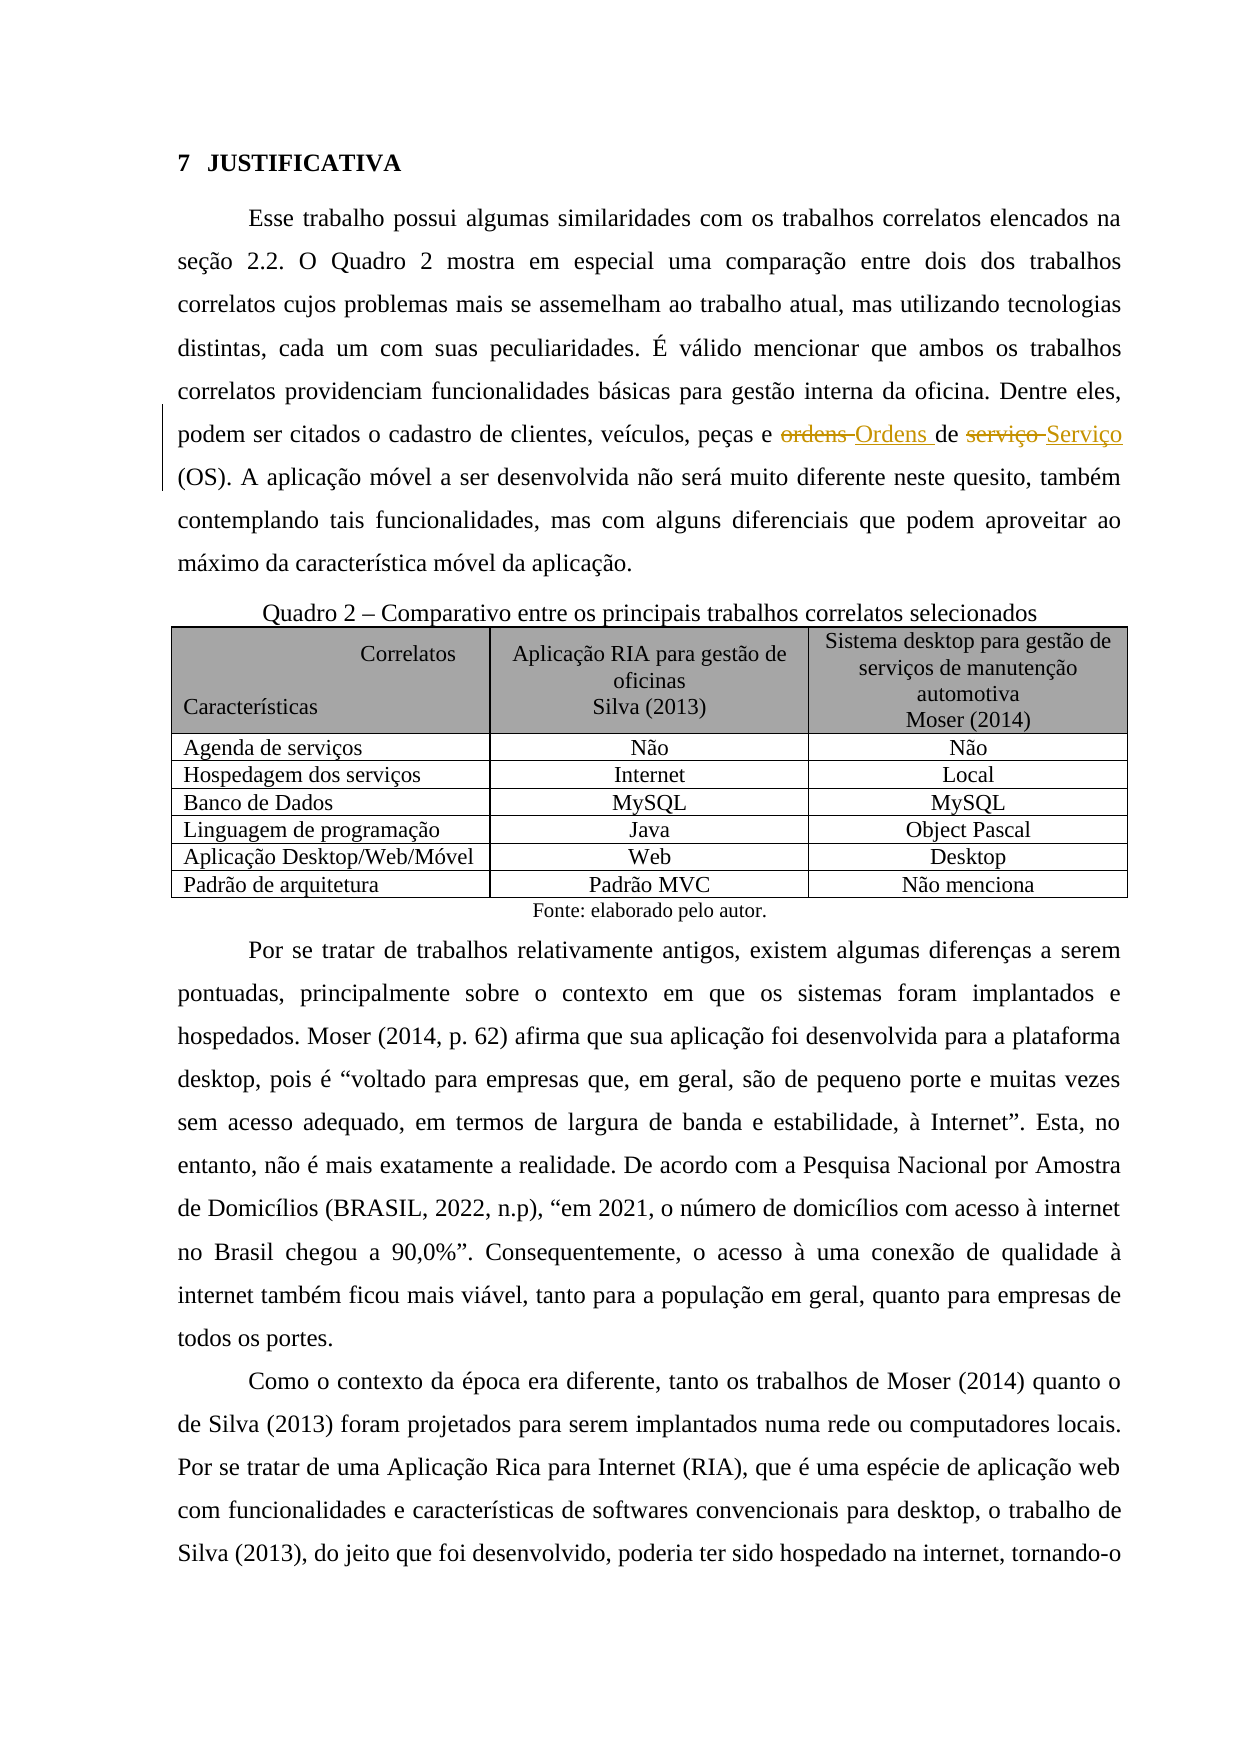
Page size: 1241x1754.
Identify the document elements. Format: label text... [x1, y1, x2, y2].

table_cell Internet [491, 761, 808, 788]
table_cell Não menciona [809, 871, 1127, 897]
table_cell Object Pascal [809, 816, 1127, 842]
table_cell MySQL [809, 789, 1127, 815]
table_header Sistema desktop para gestão de serviços de manutenção automotiva Moser (2014) [809, 628, 1127, 733]
subtitle Justificativa [177, 148, 1122, 176]
table_cell Não [491, 734, 808, 760]
table_cell Padrão de arquitetura [172, 871, 489, 897]
text Fonte: elaborado pelo autor. [177, 898, 1122, 922]
table_cell Hospedagem dos serviços [172, 761, 489, 788]
table_cell Banco de Dados [172, 789, 489, 815]
table_cell Padrão MVC [491, 871, 808, 897]
table_cell Agenda de serviços [172, 734, 489, 760]
table_cell Não [809, 734, 1127, 760]
text Por se tratar de trabalhos relativamente antigos, existem algumas diferenças a serem pontuadas, principalmente sobre o contexto em que os sistemas foram implantados e hospedados. Moser (2014, p. 62) afirma que sua aplicação foi desenvolvida para a plataforma desktop, pois é “voltado para empresas que, em geral, são de pequeno porte e muitas vezes sem acesso adequado, em termos de largura de banda e estabilidade, à Internet”. Esta, no entanto, não é mais exatamente a realidade. De acordo com a Pesquisa Nacional por Amostra de Domicílios (BRASIL, 2022, n.p), “em 2021, o número de domicílios com acesso à internet no Brasil chegou a 90,0%”. Consequentemente, o acesso à uma conexão de qualidade à internet também ficou mais viável, tanto para a população em geral, quanto para empresas de todos os portes. [177, 935, 1122, 1352]
table_header Aplicação RIA para gestão de oficinas Silva (2013) [491, 628, 808, 733]
table_cell MySQL [491, 789, 808, 815]
table_cell Web [491, 844, 808, 870]
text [177, 1366, 1122, 1567]
table_cell Linguagem de programação [172, 816, 489, 842]
text Quadro 2 – Comparativo entre os principais trabalhos correlatos selecionados [177, 598, 1122, 626]
text Esse trabalho possui algumas similaridades com os trabalhos correlatos elencados na seção 2.2. O Quadro 2 mostra em especial uma comparação entre dois dos trabalhos correlatos cujos problemas mais se assemelham ao trabalho atual, mas utilizando tecnologias distintas, cada um com suas peculiaridades. É válido mencionar que ambos os trabalhos correlatos providenciam funcionalidades básicas para gestão interna da oficina. Dentre eles, podem ser citados o cadastro de clientes, veículos, peças e de (OS). A aplicação móvel a ser desenvolvida não será muito diferente neste quesito, também contemplando tais funcionalidades, mas com alguns diferenciais que podem aproveitar ao máximo da característica móvel da aplicação. [177, 203, 1122, 577]
table_cell Local [809, 761, 1127, 788]
table_cell Desktop [809, 844, 1127, 870]
table_header Correlatos Características [172, 628, 489, 733]
table_cell Aplicação Desktop/Web/Móvel [172, 844, 489, 870]
table_cell Java [491, 816, 808, 842]
